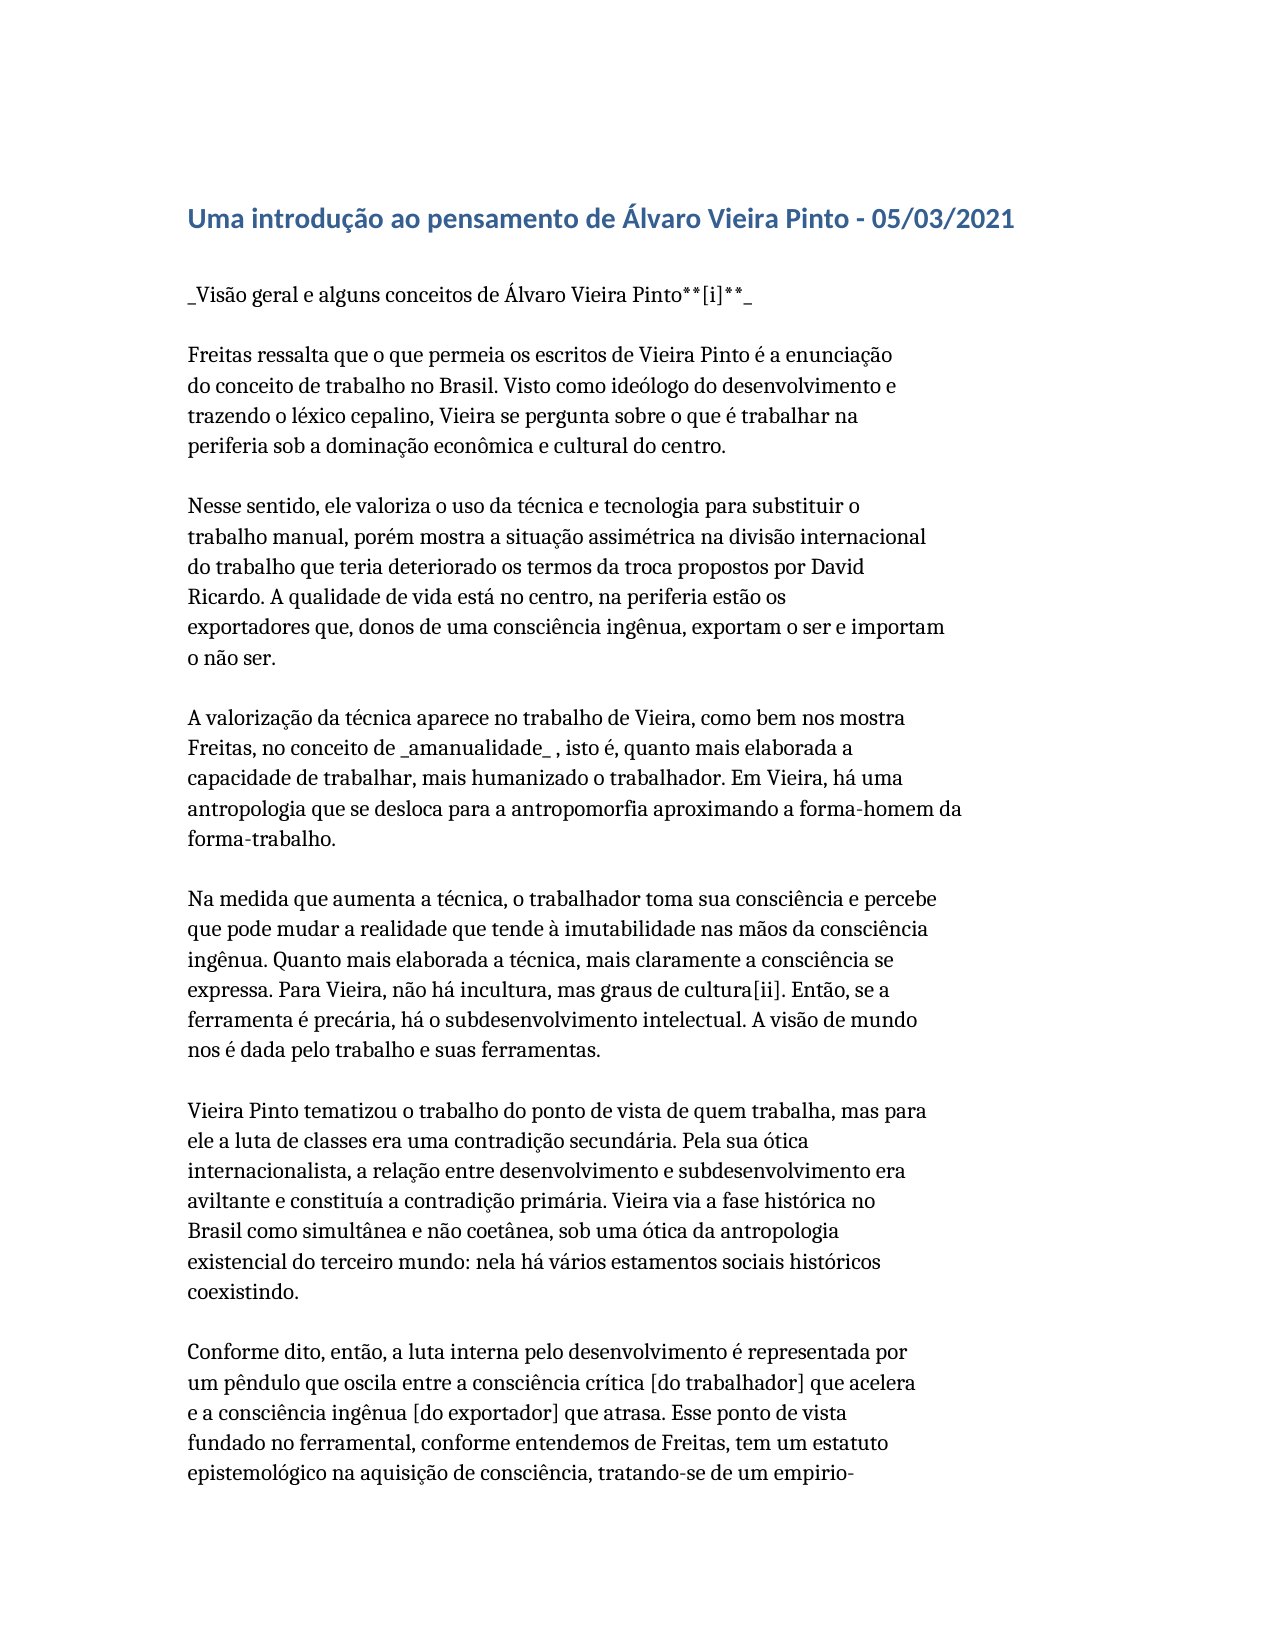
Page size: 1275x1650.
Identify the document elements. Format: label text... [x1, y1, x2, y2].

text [187, 282, 1087, 1486]
subtitle Uma introdução ao pensamento de Álvaro Vieira Pinto - 05/03/2021 [187, 200, 1087, 277]
